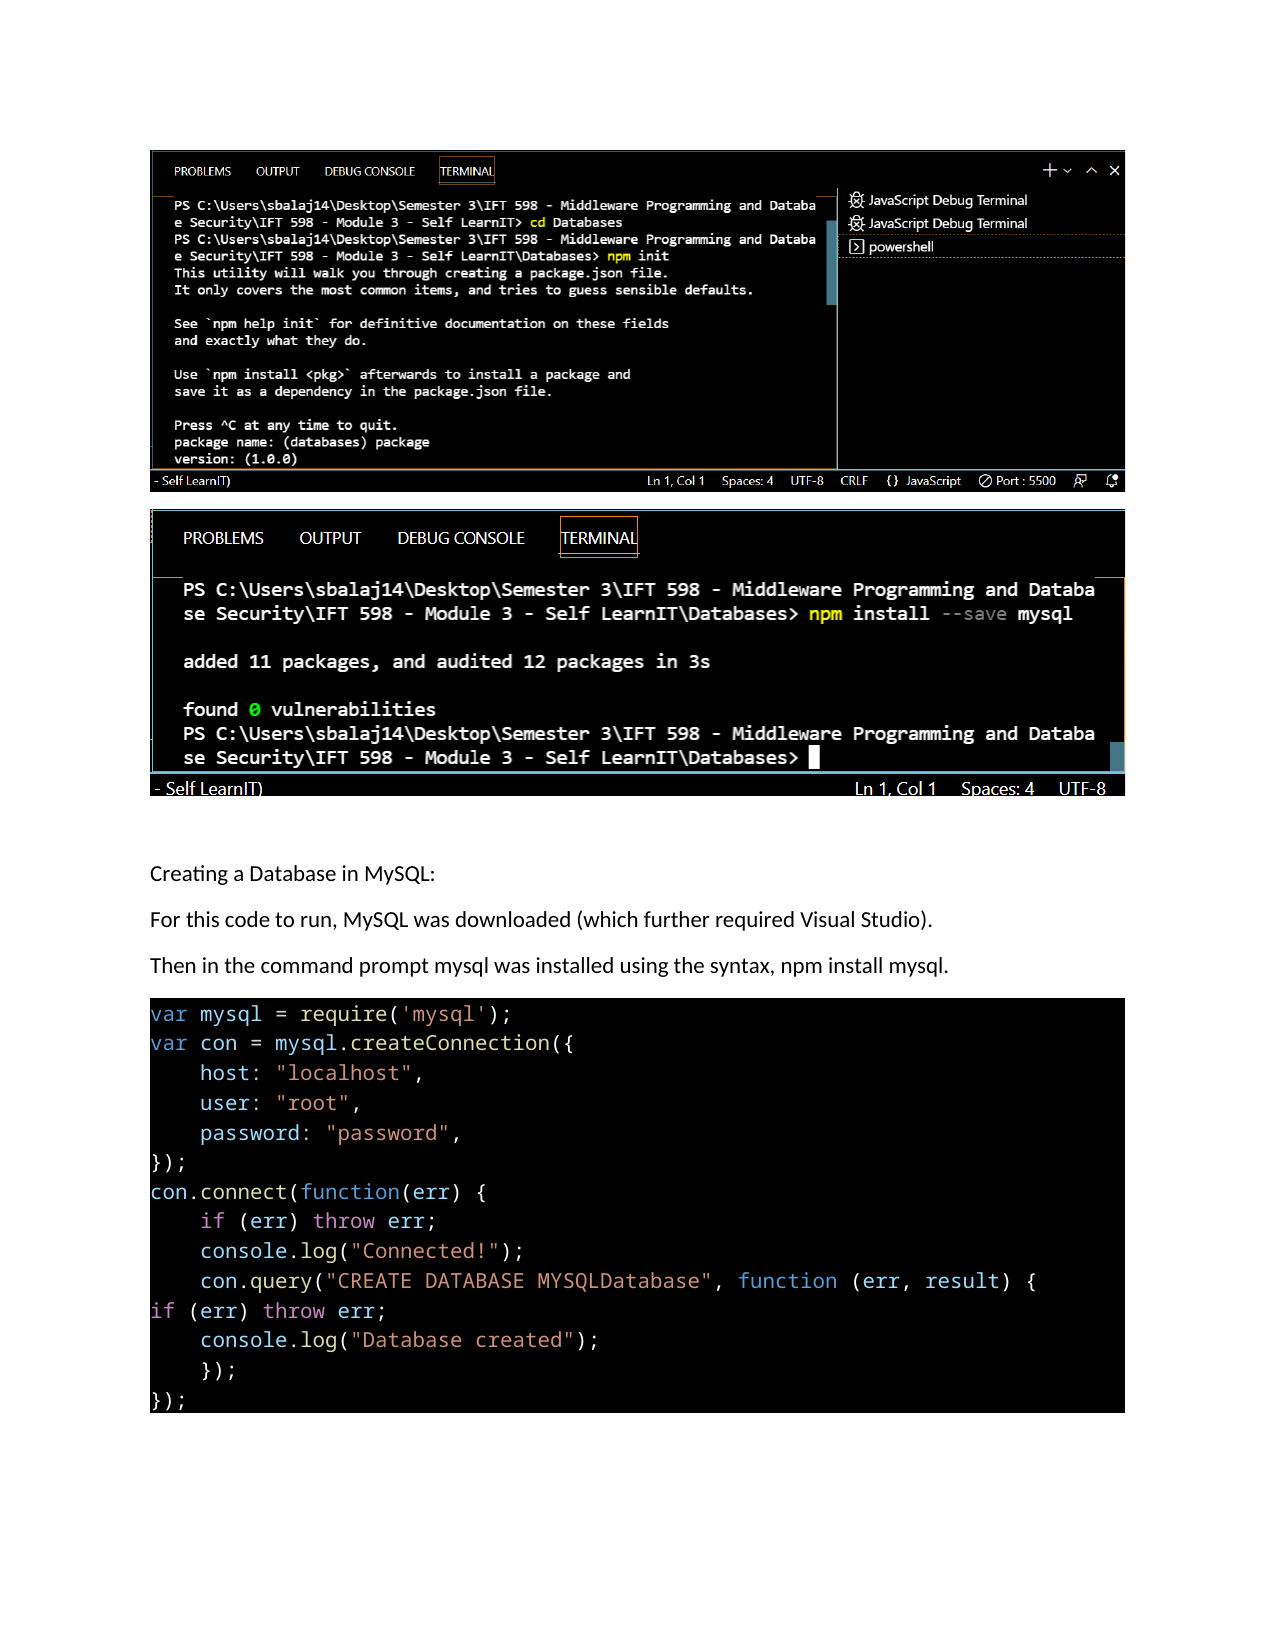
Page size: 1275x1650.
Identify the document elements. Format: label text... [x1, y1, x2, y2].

text password: "password", [150, 1116, 1125, 1146]
text var mysql = require('mysql'); [150, 998, 1125, 1027]
text }); [150, 1146, 1125, 1176]
text if (err) throw err; [150, 1205, 1125, 1235]
text }); [150, 1383, 1125, 1413]
text con.query("CREATE DATABASE MYSQLDatabase", function (err, result) { [150, 1265, 1125, 1294]
text console.log("Database created"); [150, 1324, 1125, 1354]
text host: "localhost", [150, 1057, 1125, 1087]
text Then in the command prompt mysql was installed using the syntax, npm install mysql. [150, 952, 1125, 979]
text Creating a Database in MySQL: [150, 859, 1125, 887]
text con.connect(function(err) { [150, 1176, 1125, 1205]
text For this code to run, MySQL was downloaded (which further required Visual Studio). [150, 906, 1125, 933]
text var con = mysql.createConnection({ [150, 1027, 1125, 1057]
picture [150, 509, 1125, 796]
text }); [150, 1354, 1125, 1383]
text user: "root", [150, 1087, 1125, 1116]
picture [150, 150, 1125, 492]
text if (err) throw err; [150, 1294, 1125, 1324]
text console.log("Connected!"); [150, 1235, 1125, 1265]
